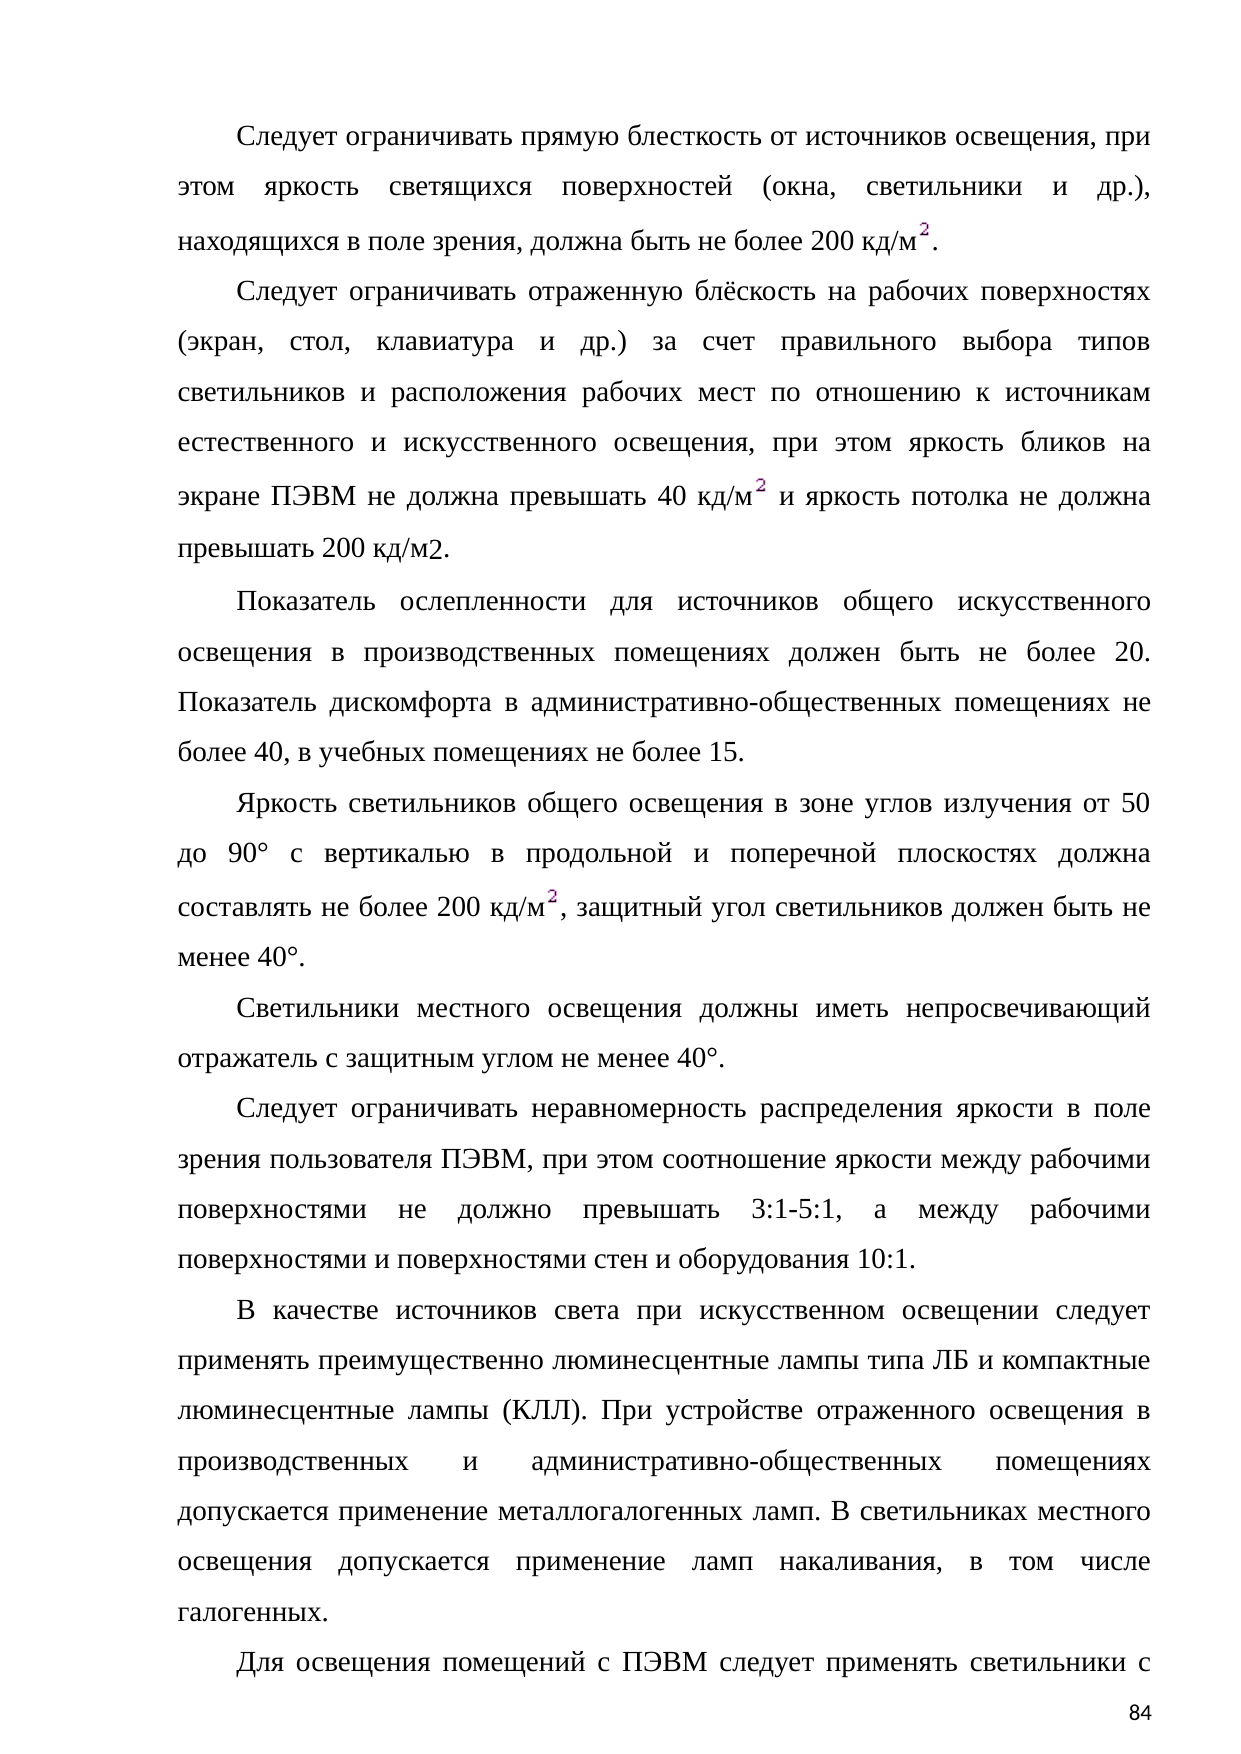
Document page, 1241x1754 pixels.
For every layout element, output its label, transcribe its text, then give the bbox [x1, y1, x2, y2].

text Следует ограничивать отраженную блёскость на рабочих поверхностях (экран, стол, клавиатура и др.) за счет правильного выбора типов светильников и расположения рабочих мест по отношению к источникам естественного и искусственного освещения, при этом яркость бликов на экране ПЭВМ не должна превышать 40 кд/м и яркость потолка не должна превышать 200 кд/м2. [177, 273, 1152, 566]
picture [917, 218, 932, 250]
text Следует ограничивать неравномерность распределения яркости в поле зрения пользователя ПЭВМ, при этом соотношение яркости между рабочими поверхностями не должно превышать 3:1-5:1, а между рабочими поверхностями и поверхностями стен и оборудования 10:1. [177, 1091, 1152, 1275]
picture [753, 474, 768, 506]
text Следует ограничивать прямую блесткость от источников освещения, при этом яркость светящихся поверхностей (окна, светильники и др.), находящихся в поле зрения, должна быть не более 200 кд/м. [177, 118, 1152, 256]
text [177, 1644, 1152, 1677]
text Яркость светильников общего освещения в зоне углов излучения от 50 до 90° с вертикалью в продольной и поперечной плоскостях должна составлять не более 200 кд/м, защитный угол светильников должен быть не менее 40°. [177, 785, 1152, 973]
text Светильники местного освещения должны иметь непросвечивающий отражатель с защитным углом не менее 40°. [177, 990, 1152, 1074]
picture [545, 885, 560, 917]
text Показатель ослепленности для источников общего искусственного освещения в производственных помещениях должен быть не более 20. Показатель дискомфорта в административно-общественных помещениях не более 40, в учебных помещениях не более 15. [177, 583, 1152, 768]
text В качестве источников света при искусственном освещении следует применять преимущественно люминесцентные лампы типа ЛБ и компактные люминесцентные лампы (КЛЛ). При устройстве отраженного освещения в производственных и административно-общественных помещениях допускается применение металлогалогенных ламп. В светильниках местного освещения допускается применение ламп накаливания, в том числе галогенных. [177, 1292, 1152, 1627]
